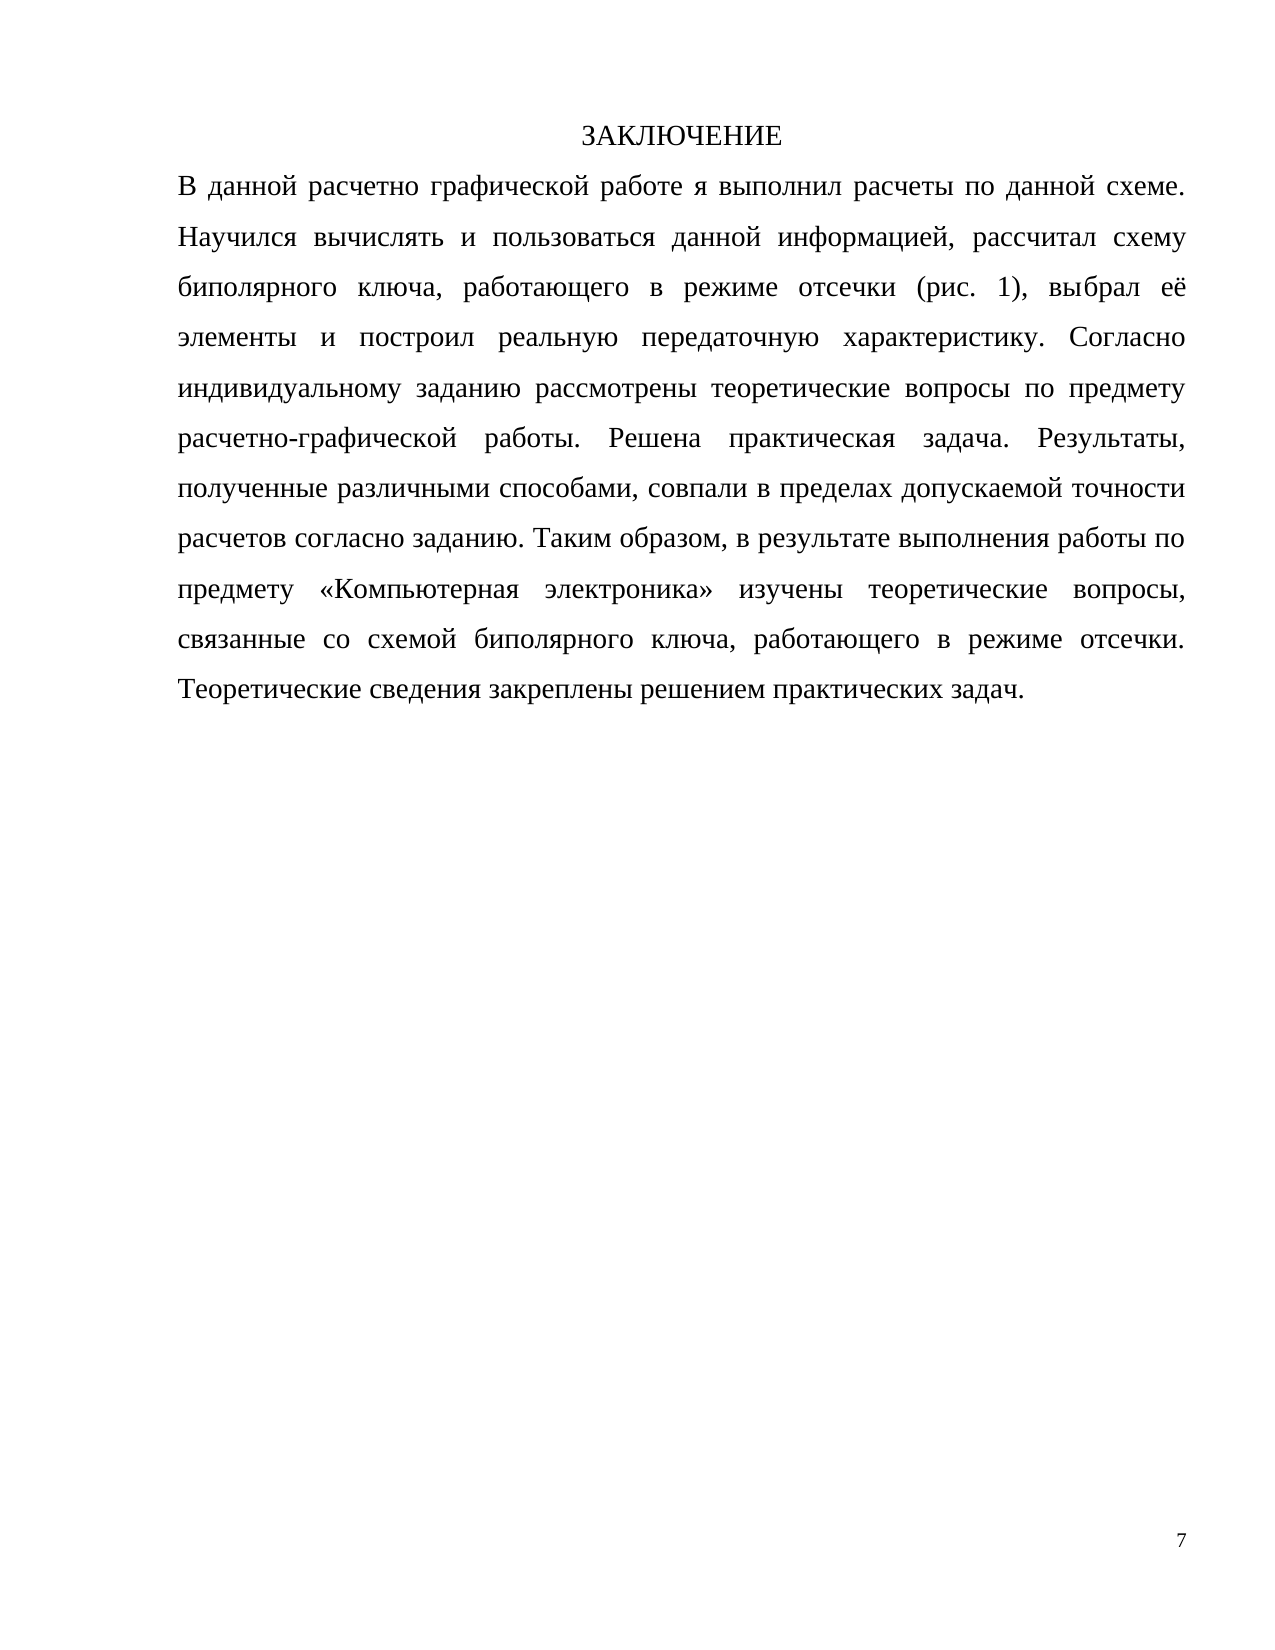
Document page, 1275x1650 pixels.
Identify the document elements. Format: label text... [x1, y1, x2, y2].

text В данной расчетно графической работе я выполнил расчеты по данной схеме. Научился вычислять и пользоваться данной информацией, рассчитал схему биполярного ключа, работающего в режиме отсечки (рис. 1), выбрал её элементы и построил реальную передаточную характеристику. Согласно индивидуальному заданию рассмотрены теоретические вопросы по предмету расчетно-графической работы. Решена практическая задача. Результаты, полученные различными способами, совпали в пределах допускаемой точности расчетов согласно заданию. Таким образом, в результате выполнения работы по предмету «Компьютерная электроника» изучены теоретические вопросы, связанные со схемой биполярного ключа, работающего в режиме отсечки. Теоретические сведения закреплены решением практических задач. [177, 168, 1186, 705]
text ЗАКЛЮЧЕНИЕ [177, 118, 1186, 152]
